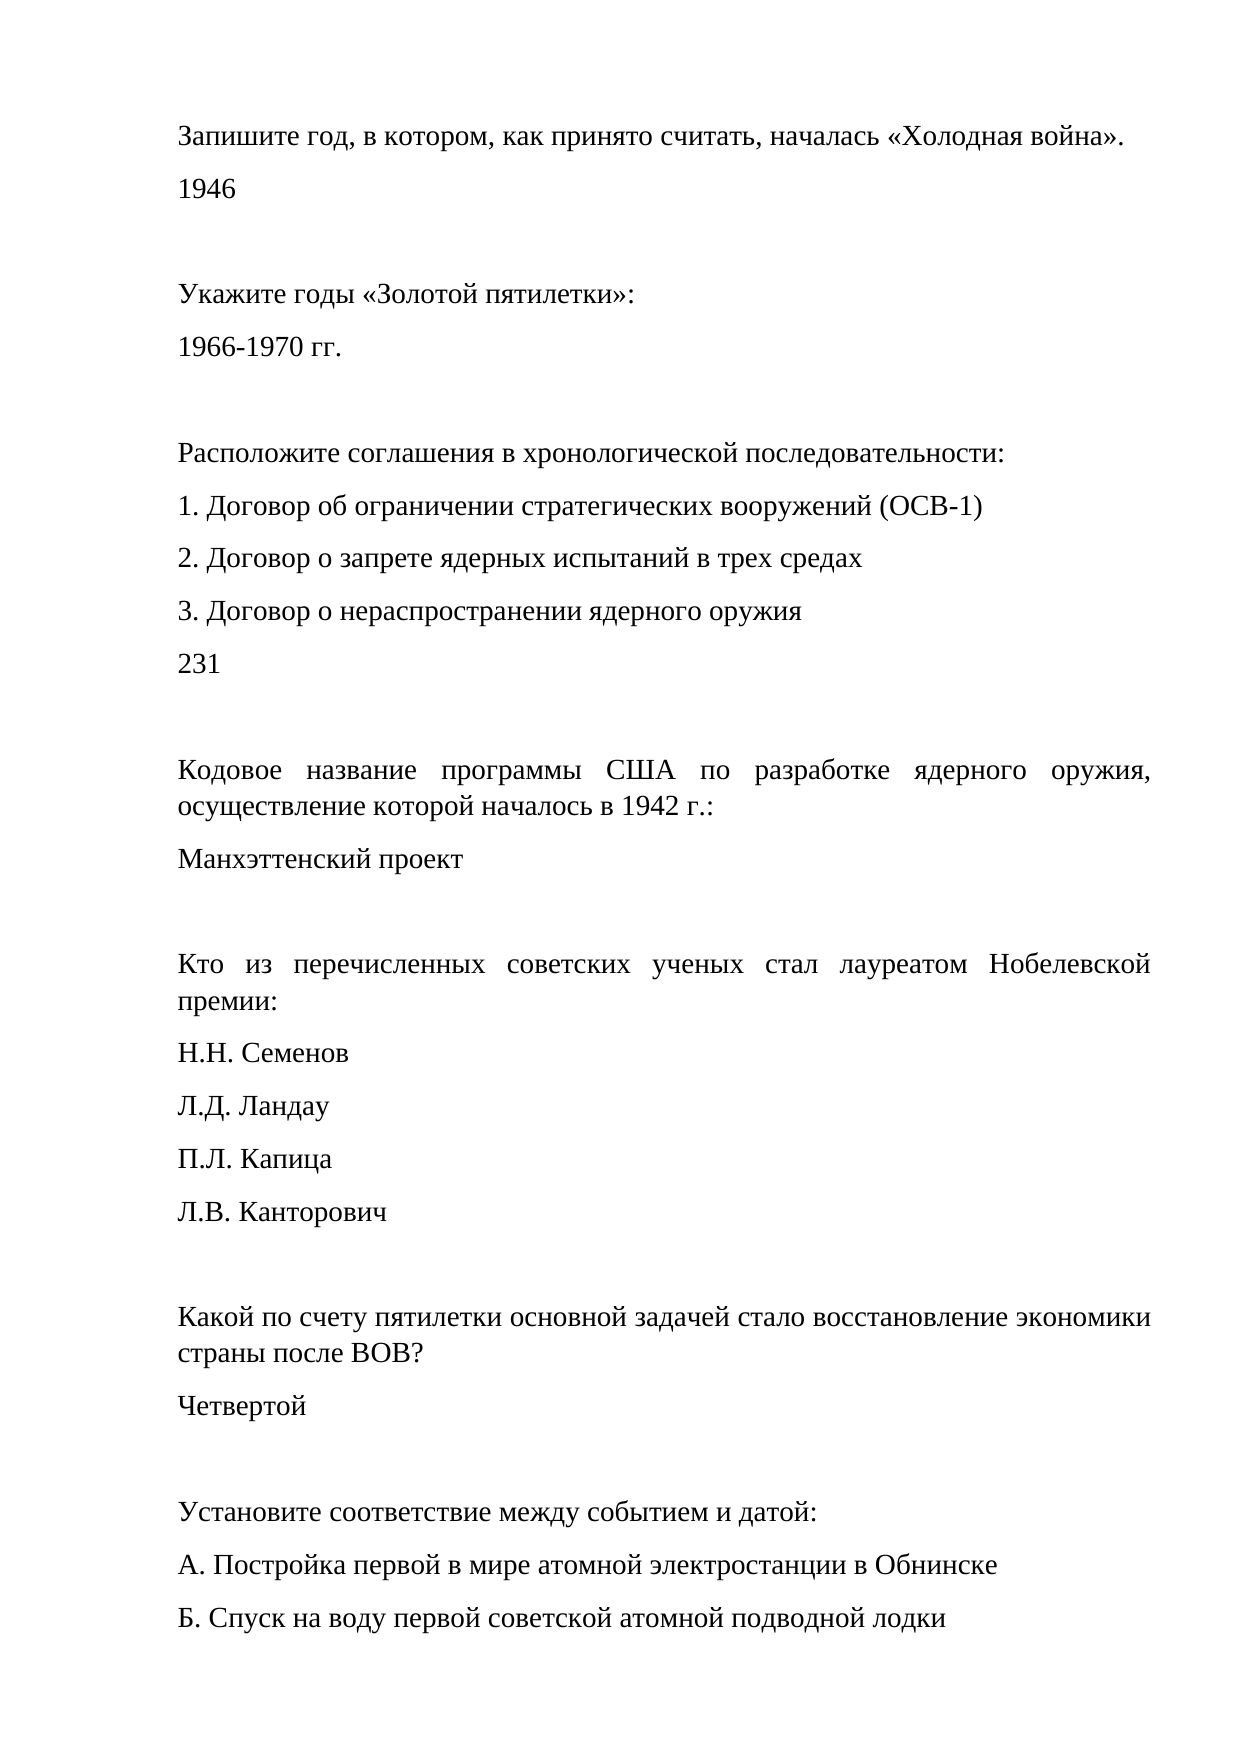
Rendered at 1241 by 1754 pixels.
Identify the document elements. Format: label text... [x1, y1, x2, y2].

text 1. Договор об ограничении стратегических вооружений (ОСВ-1) [177, 488, 1152, 521]
text Кодовое название программы США по разработке ядерного оружия, осуществление которой началось в 1942 г.: [177, 752, 1152, 822]
text А. Постройка первой в мире атомной электростанции в Обнинске [177, 1547, 1152, 1580]
text Кто из перечисленных советских ученых стал лауреатом Нобелевской премии: [177, 946, 1152, 1016]
text 3. Договор о нераспространении ядерного оружия [177, 593, 1152, 627]
text Укажите годы «Золотой пятилетки»: [177, 277, 1152, 310]
text 1946 [177, 171, 1152, 204]
text Четвертой [177, 1388, 1152, 1422]
text Какой по счету пятилетки основной задачей стало восстановление экономики страны после ВОВ? [177, 1299, 1152, 1369]
text Н.Н. Семенов [177, 1035, 1152, 1069]
text Л.В. Канторович [177, 1194, 1152, 1227]
text Установите соответствие между событием и датой: [177, 1494, 1152, 1528]
text Запишите год, в котором, как принято считать, началась «Холодная война». [177, 118, 1152, 152]
text П.Л. Капица [177, 1141, 1152, 1174]
text 231 [177, 646, 1152, 680]
text 2. Договор о запрете ядерных испытаний в трех средах [177, 541, 1152, 574]
text Расположите соглашения в хронологической последовательности: [177, 435, 1152, 468]
text 1966-1970 гг. [177, 329, 1152, 363]
text Манхэттенский проект [177, 841, 1152, 874]
text Б. Спуск на воду первой советской атомной подводной лодки [177, 1600, 1152, 1633]
text Л.Д. Ландау [177, 1088, 1152, 1122]
